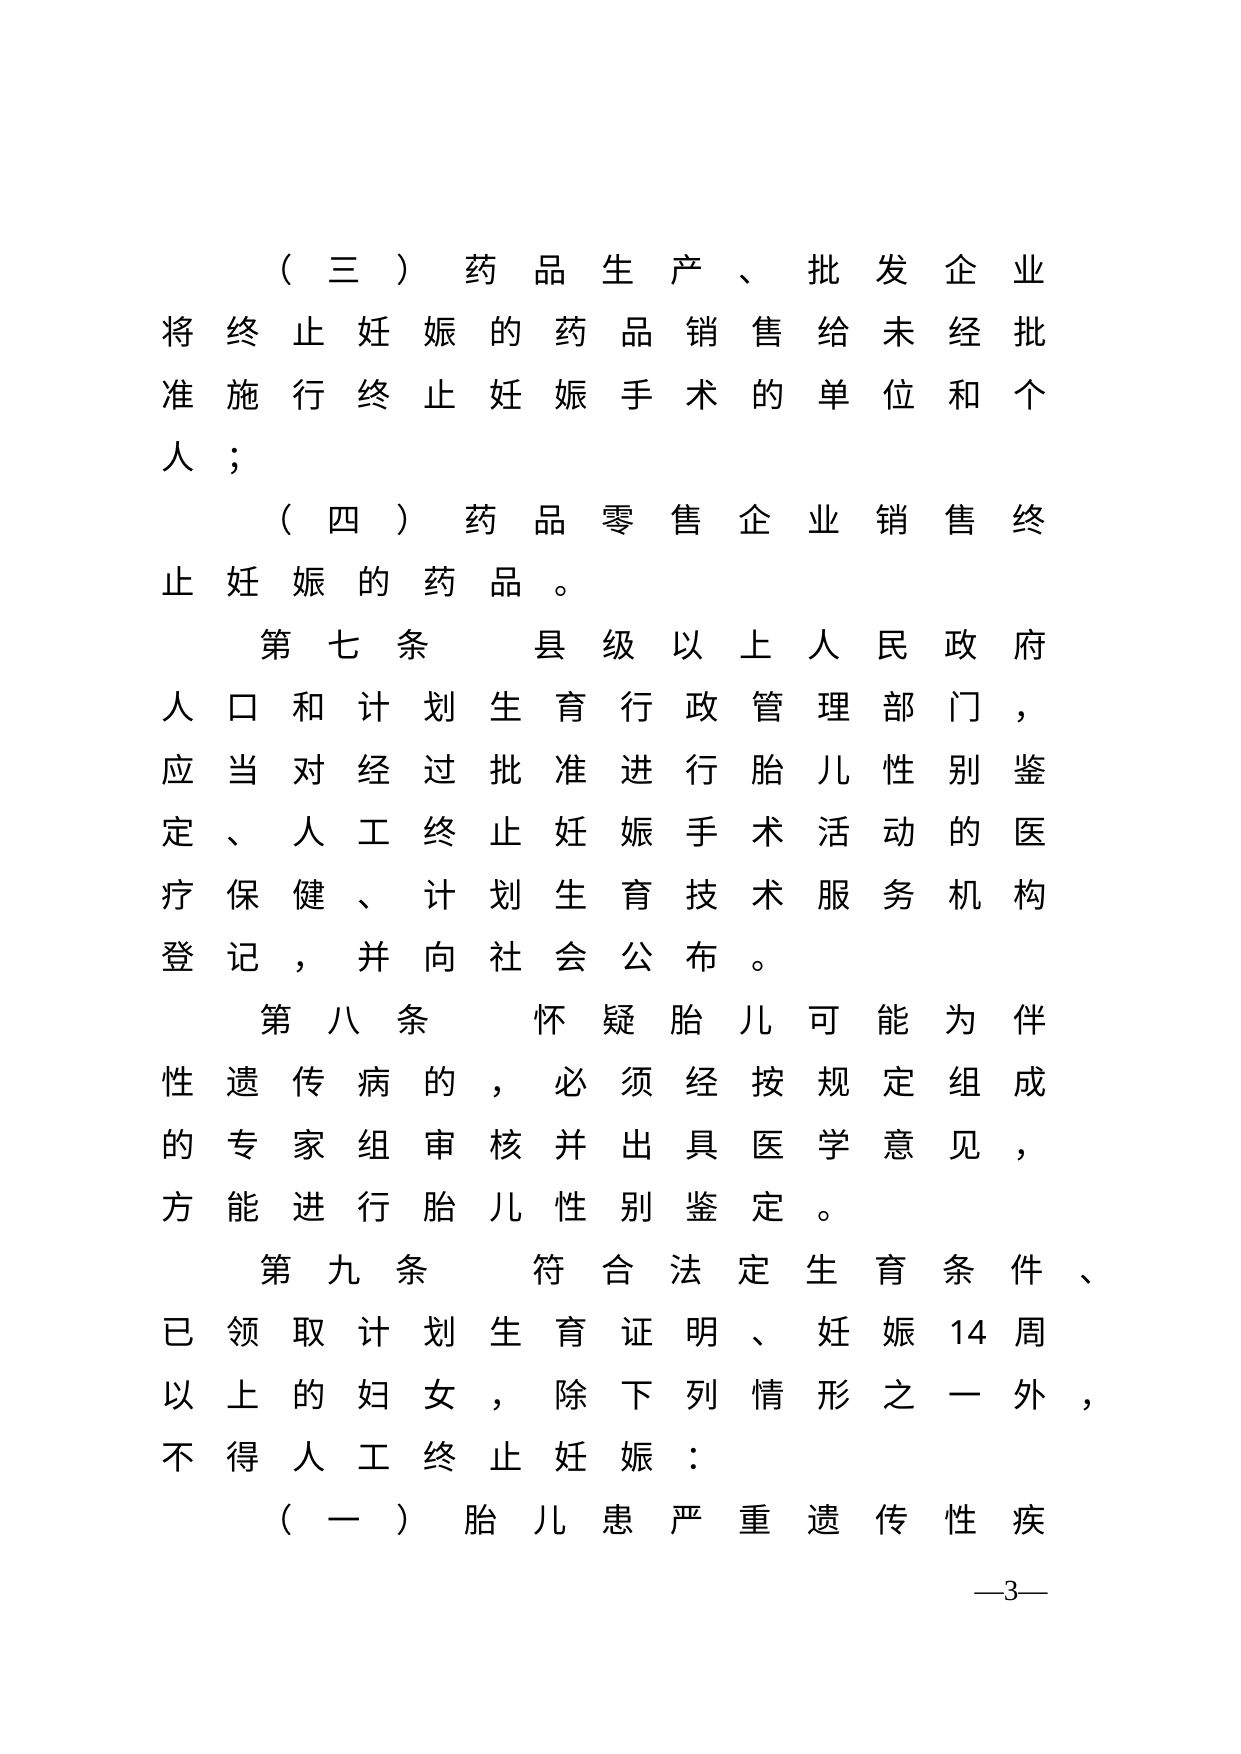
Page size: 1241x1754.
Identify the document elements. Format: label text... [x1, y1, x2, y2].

text 第八条 怀疑胎儿可能为伴性遗传病的，必须经按规定组成的专家组审核并出具医学意见，方能进行胎儿性别鉴定。 [161, 986, 1079, 1236]
text （四）药品零售企业销售终止妊娠的药品。 [161, 486, 1079, 611]
text （一）胎儿患严重遗传性疾病的； [161, 1486, 1079, 1549]
text 第七条 县级以上人民政府人口和计划生育行政管理部门，应当对经过批准进行胎儿性别鉴定、人工终止妊娠手术活动的医疗保健、计划生育技术服务机构登记，并向社会公布。 [161, 611, 1079, 986]
text 第九条 符合法定生育条件、已领取计划生育证明、妊娠14周以上的妇女，除下列情形之一外，不得人工终止妊娠： [161, 1236, 1079, 1486]
text （三）药品生产、批发企业将终止妊娠的药品销售给未经批准施行终止妊娠手术的单位和个人； [161, 236, 1079, 486]
